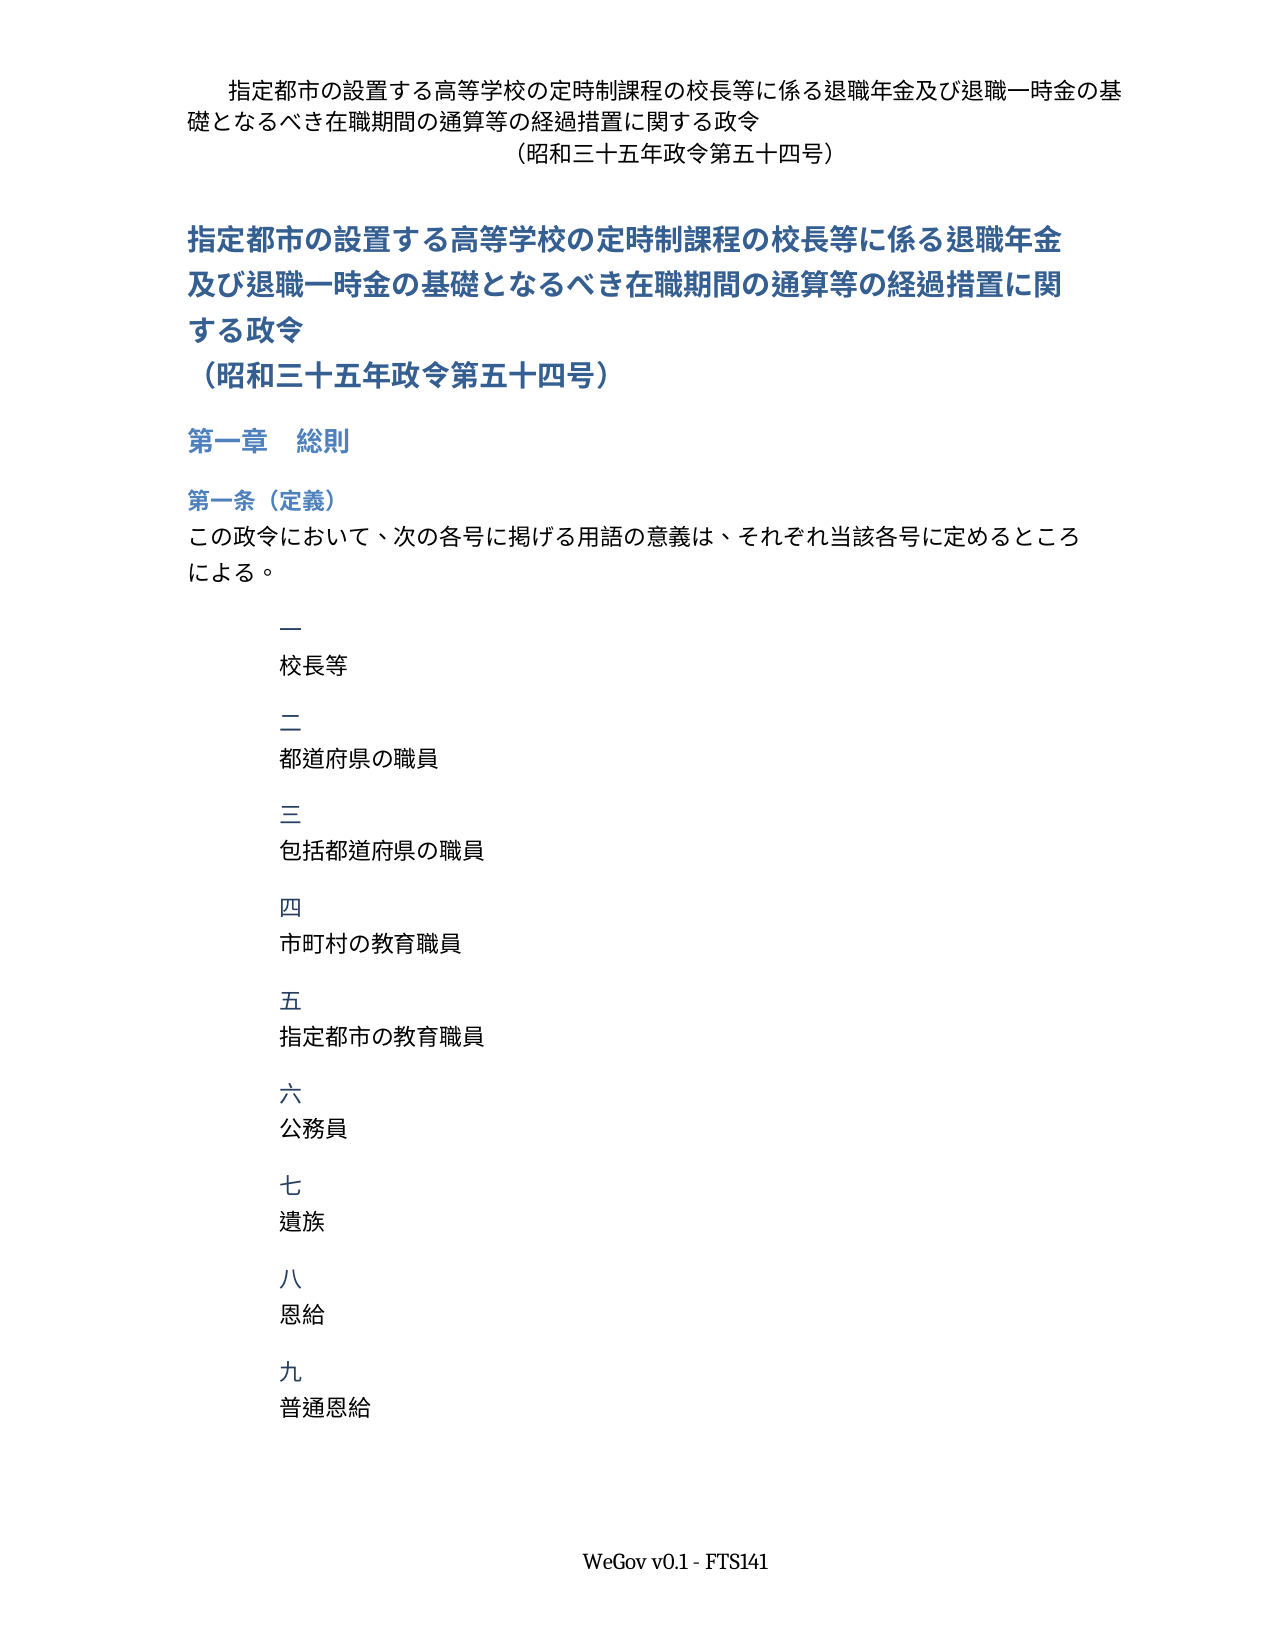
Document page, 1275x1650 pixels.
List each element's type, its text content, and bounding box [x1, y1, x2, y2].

text 恩給 [279, 1299, 1087, 1330]
text 指定都市の教育職員 [279, 1021, 1087, 1052]
text 普通恩給 [279, 1392, 1087, 1423]
subtitle 指定都市の設置する高等学校の定時制課程の校長等に係る退職年金及び退職一時金の基礎となるべき在職期間の通算等の経過措置に関する政令 （昭和三十五年政令第五十四号） [187, 219, 1087, 395]
subtitle 五 [279, 985, 1087, 1016]
subtitle 八 [279, 1263, 1087, 1294]
text 遺族 [279, 1206, 1087, 1237]
text 校長等 [279, 650, 1087, 681]
text 包括都道府県の職員 [279, 835, 1087, 867]
subtitle 第一条（定義） [187, 485, 1087, 517]
text 都道府県の職員 [279, 743, 1087, 774]
subtitle 三 [279, 799, 1087, 831]
subtitle 四 [279, 892, 1087, 923]
subtitle 一 [279, 614, 1087, 645]
subtitle 九 [279, 1356, 1087, 1387]
subtitle 七 [279, 1170, 1087, 1201]
subtitle 第一章 総則 [187, 422, 1087, 459]
subtitle 六 [279, 1077, 1087, 1109]
text 市町村の教育職員 [279, 928, 1087, 959]
subtitle 二 [279, 707, 1087, 738]
text 公務員 [279, 1113, 1087, 1145]
text この政令において、次の各号に掲げる用語の意義は、それぞれ当該各号に定めるところによる。 [187, 521, 1087, 588]
